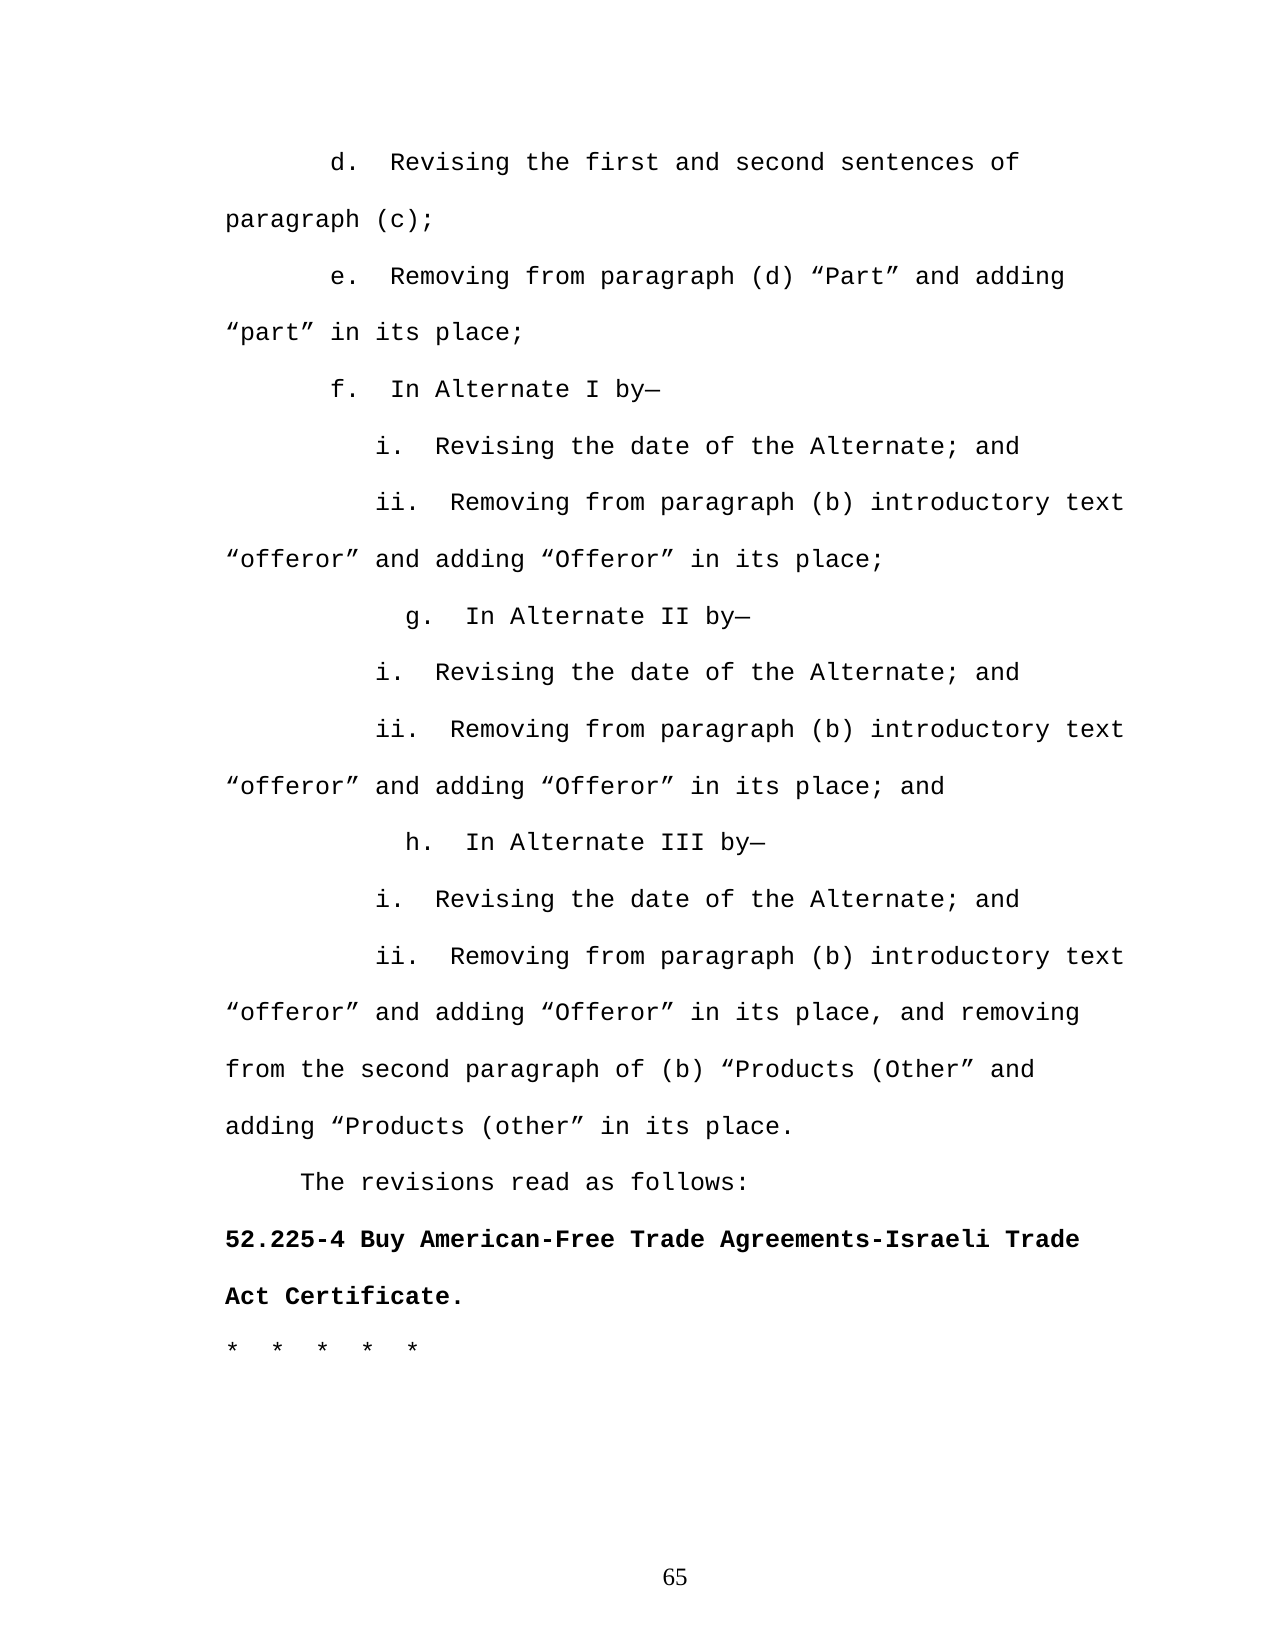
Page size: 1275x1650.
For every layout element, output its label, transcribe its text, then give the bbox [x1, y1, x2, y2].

text ii. Removing from paragraph (b) introductory text “offeror” and adding “Offeror” in its place, and removing from the second paragraph of (b) “Products (Other” and adding “Products (other” in its place. [225, 943, 1125, 1142]
text d. Revising the first and second sentences of paragraph (c); [225, 150, 1125, 235]
text h. In Alternate III by— [225, 830, 1125, 858]
text ii. Removing from paragraph (b) introductory text “offeror” and adding “Offeror” in its place; [225, 490, 1125, 575]
text * * * * * [225, 1340, 1125, 1368]
text e. Removing from paragraph (d) “Part” and adding “part” in its place; [225, 263, 1125, 348]
text i. Revising the date of the Alternate; and [225, 660, 1125, 688]
text i. Revising the date of the Alternate; and [225, 887, 1125, 915]
text g. In Alternate II by— [225, 603, 1125, 632]
text 52.225-4 Buy American-Free Trade Agreements-Israeli Trade Act Certificate. [225, 1227, 1125, 1312]
text The revisions read as follows: [225, 1170, 1125, 1198]
text ii. Removing from paragraph (b) introductory text “offeror” and adding “Offeror” in its place; and [225, 717, 1125, 802]
text i. Revising the date of the Alternate; and [225, 433, 1125, 462]
text f. In Alternate I by— [225, 377, 1125, 405]
